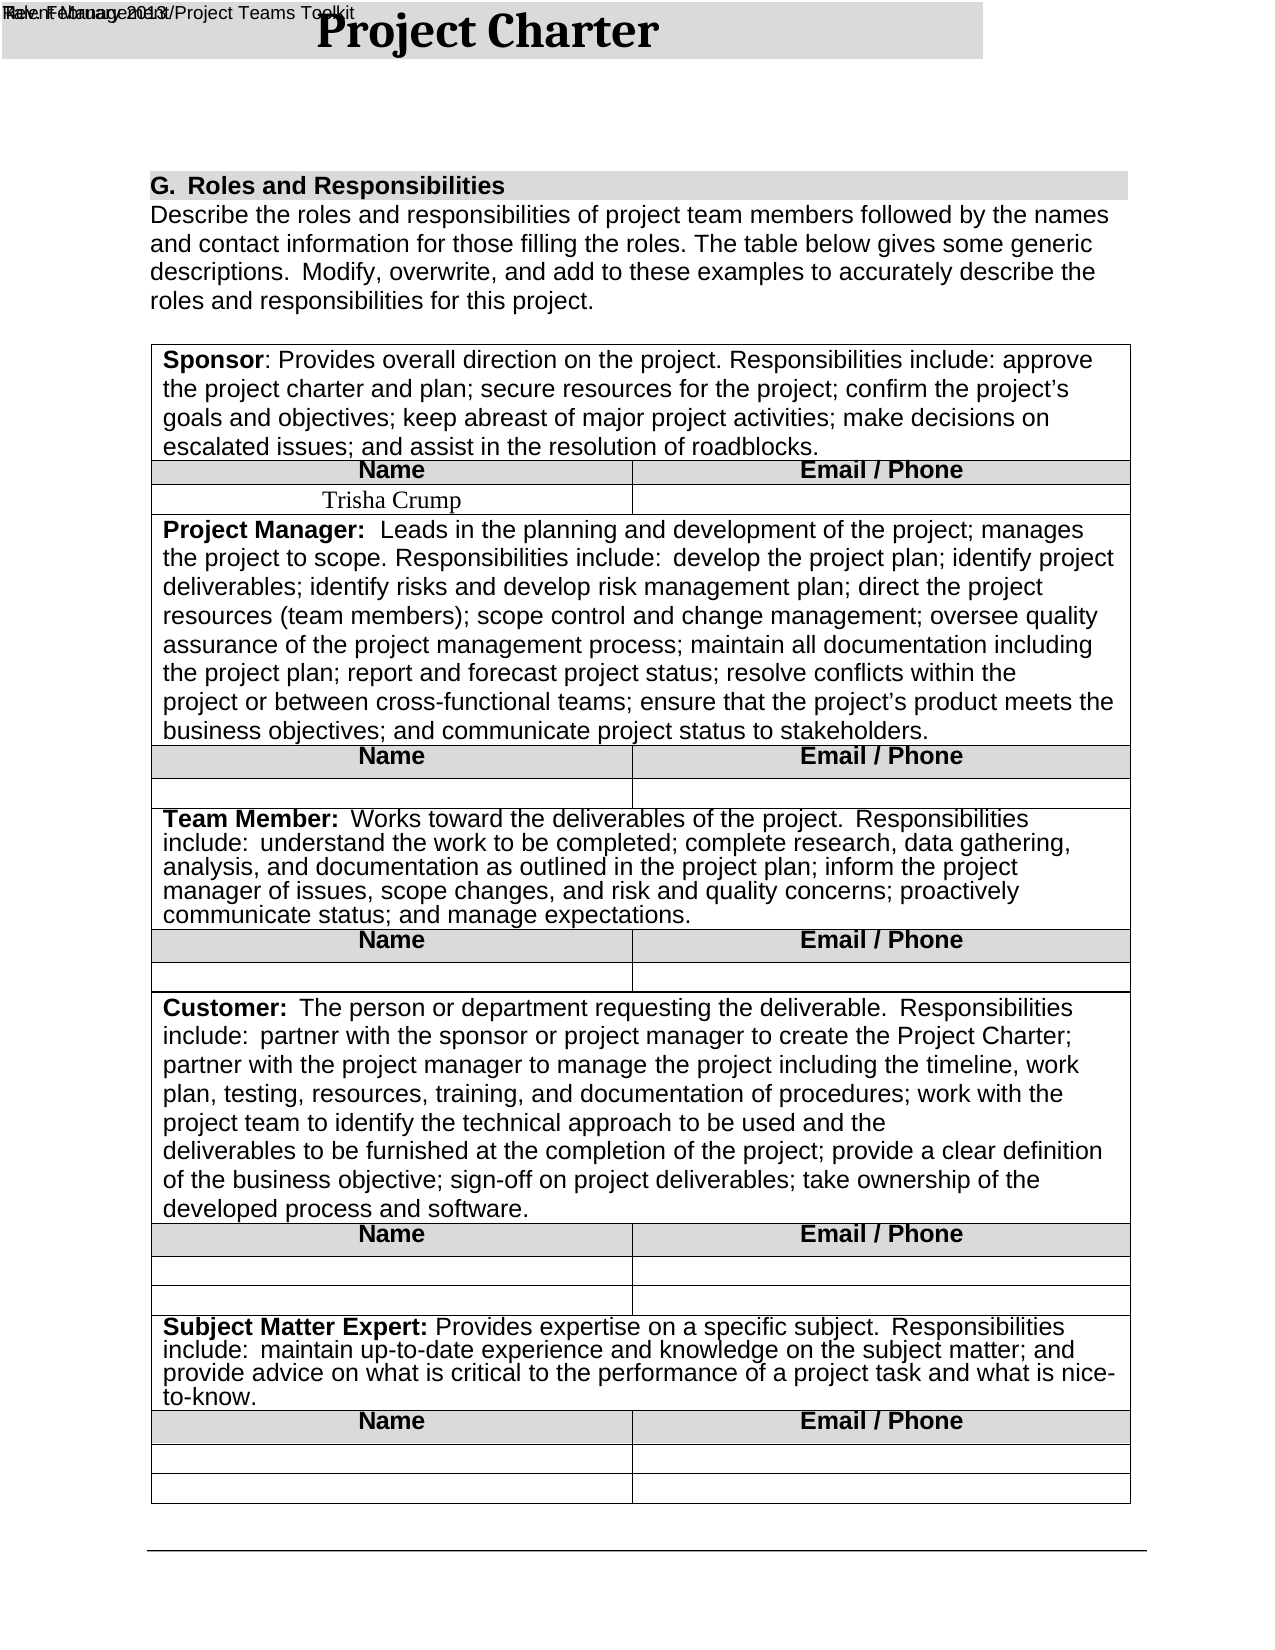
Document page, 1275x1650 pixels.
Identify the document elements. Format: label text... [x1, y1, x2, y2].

table_cell [633, 1257, 1130, 1285]
table_cell [633, 1286, 1130, 1315]
table_cell [152, 1474, 632, 1503]
table_cell Email / Phone [633, 930, 1130, 962]
table_cell Name [152, 461, 632, 484]
table_cell [152, 779, 632, 808]
table_cell [152, 1286, 632, 1315]
table_cell [633, 1474, 1130, 1503]
table_cell Email / Phone [633, 746, 1130, 778]
table_cell [152, 963, 632, 991]
table_cell Name [152, 1411, 632, 1443]
table_cell [633, 779, 1130, 808]
table_header Sponsor: Provides overall direction on the project. Responsibilities include: approve the project charter and plan; secure resources for the project; confirm the project’s goals and objectives; keep abreast of major project activities; make decisions on escalated issues; and assist in the resolution of roadblocks. [152, 345, 1130, 460]
table_cell Customer: The person or department requesting the deliverable. Responsibilities include: partner with the sponsor or project manager to create the Project Charter; partner with the project manager to manage the project including the timeline, work plan, testing, resources, training, and documentation of procedures; work with the project team to identify the technical approach to be used and the deliverables to be furnished at the completion of the project; provide a clear definition of the business objective; sign-off on project deliverables; take ownership of the developed process and software. [152, 993, 1130, 1222]
table_cell Name [152, 930, 632, 962]
table_cell [633, 1445, 1130, 1473]
table_cell Project Manager: Leads in the planning and development of the project; manages the project to scope. Responsibilities include: develop the project plan; identify project deliverables; identify risks and develop risk management plan; direct the project resources (team members); scope control and change management; oversee quality assurance of the project management process; maintain all documentation including the project plan; report and forecast project status; resolve conflicts within the project or between cross-functional teams; ensure that the project’s product meets the business objectives; and communicate project status to stakeholders. [152, 515, 1130, 745]
table_cell [152, 1257, 632, 1285]
table_cell [633, 485, 1130, 514]
table_cell Name [152, 1224, 632, 1256]
list Roles and Responsibilities Describe the roles and responsibilities of project team members followed by the names and contact information for those filling the roles. The table below gives some generic descriptions. Modify, overwrite, and add to these examples to accurately describe the roles and responsibilities for this project. [150, 200, 1128, 315]
table_cell Email / Phone [633, 1411, 1130, 1443]
table_cell Email / Phone [633, 461, 1130, 484]
table_cell Name [152, 746, 632, 778]
table_cell [633, 963, 1130, 991]
table_cell Subject Matter Expert: Provides expertise on a specific subject. Responsibilities include: maintain up-to-date experience and knowledge on the subject matter; and provide advice on what is critical to the performance of a project task and what is nice-to-know. [152, 1316, 1130, 1410]
table_cell Team Member: Works toward the deliverables of the project. Responsibilities include: understand the work to be completed; complete research, data gathering, analysis, and documentation as outlined in the project plan; inform the project manager of issues, scope changes, and risk and quality concerns; proactively communicate status; and manage expectations. [152, 809, 1130, 928]
table_cell [152, 1445, 632, 1473]
table_cell Email / Phone [633, 1224, 1130, 1256]
table_cell Trisha Crump [152, 485, 632, 514]
